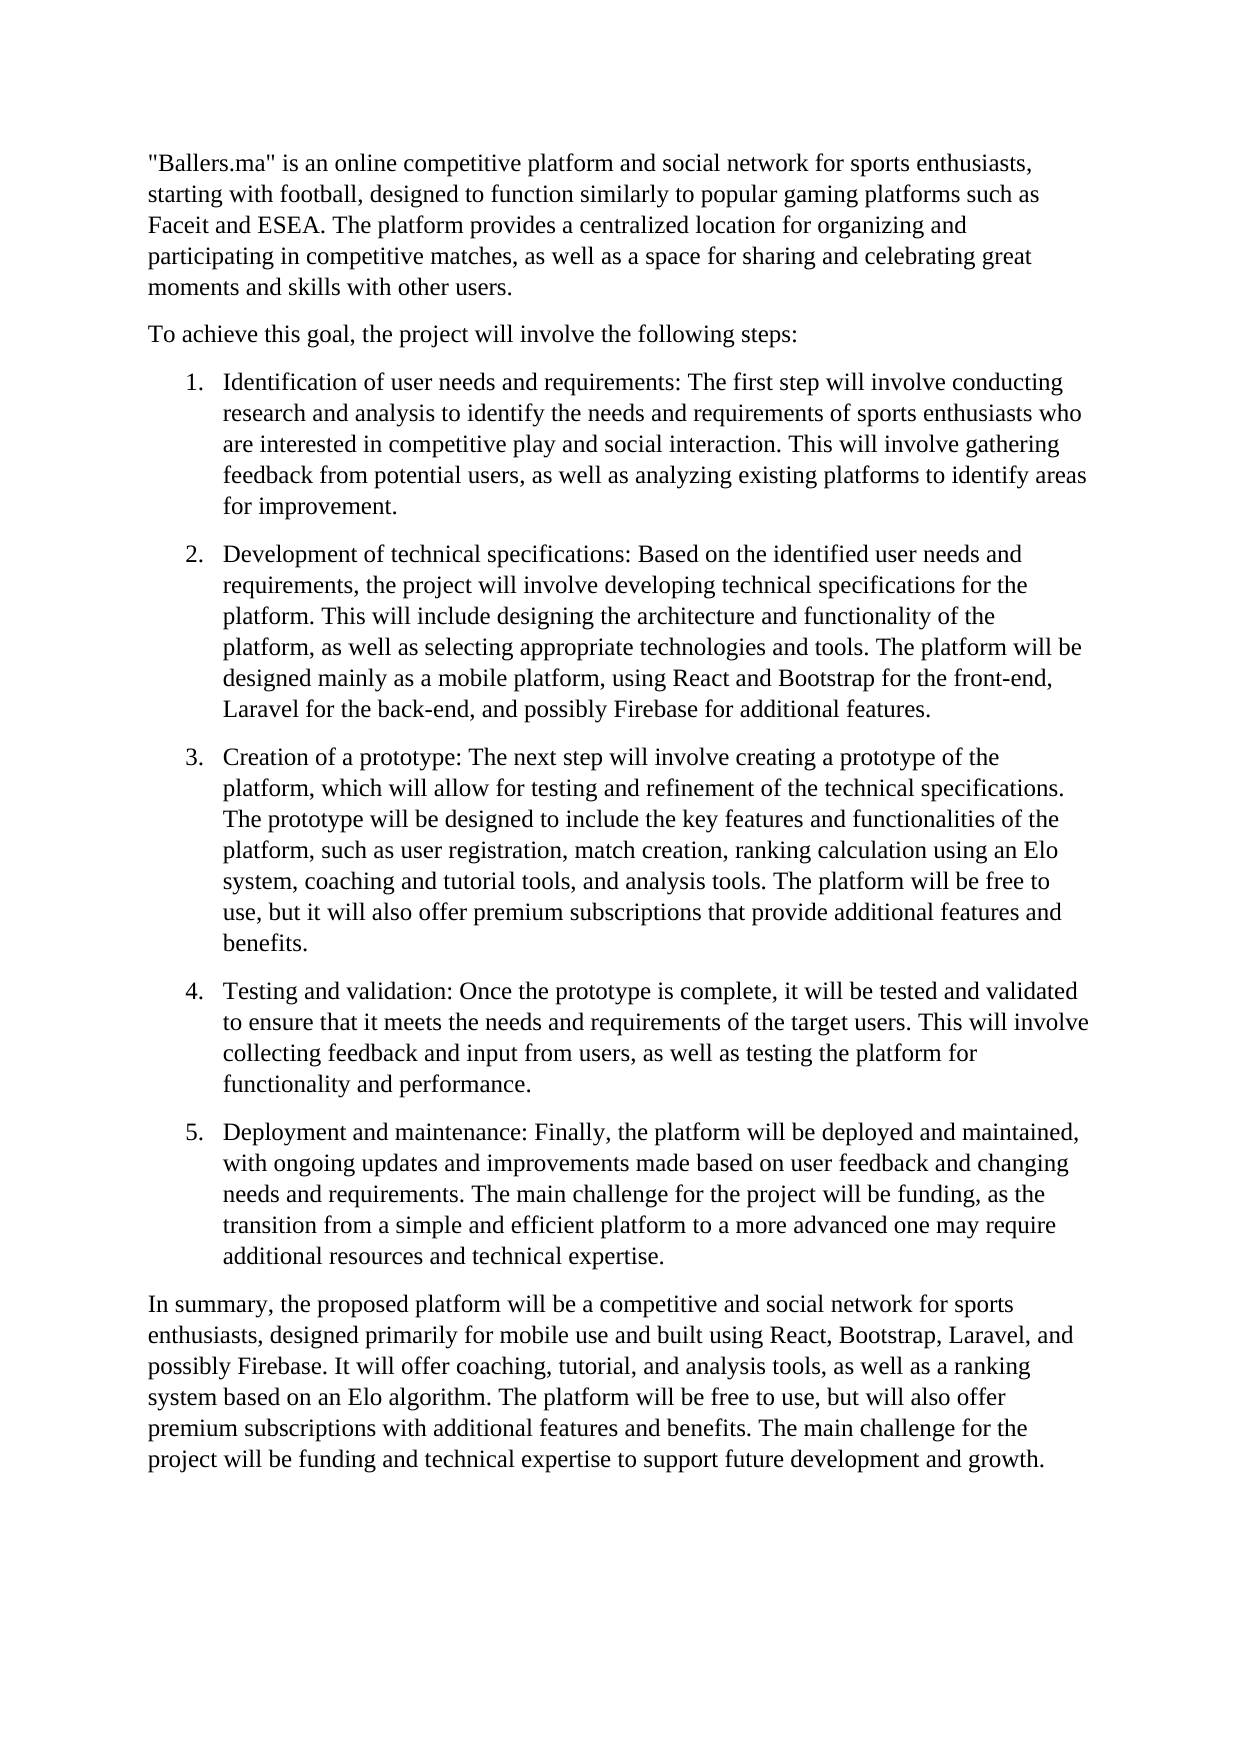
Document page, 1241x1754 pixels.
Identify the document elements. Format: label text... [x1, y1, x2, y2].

text "Ballers.ma" is an online competitive platform and social network for sports enthusiasts, starting with football, designed to function similarly to popular gaming platforms such as Faceit and ESEA. The platform provides a centralized location for organizing and participating in competitive matches, as well as a space for sharing and celebrating great moments and skills with other users. [148, 148, 1093, 301]
list Creation of a prototype: The next step will involve creating a prototype of the platform, which will allow for testing and refinement of the technical specifications. The prototype will be designed to include the key features and functionalities of the platform, such as user registration, match creation, ranking calculation using an Elo system, coaching and tutorial tools, and analysis tools. The platform will be free to use, but it will also offer premium subscriptions that provide additional features and benefits. [185, 742, 1093, 957]
text In summary, the proposed platform will be a competitive and social network for sports enthusiasts, designed primarily for mobile use and built using React, Bootstrap, Laravel, and possibly Firebase. It will offer coaching, tutorial, and analysis tools, as well as a ranking system based on an Elo algorithm. The platform will be free to use, but will also offer premium subscriptions with additional features and benefits. The main challenge for the project will be funding and technical expertise to support future development and growth. [148, 1289, 1093, 1473]
list Identification of user needs and requirements: The first step will involve conducting research and analysis to identify the needs and requirements of sports enthusiasts who are interested in competitive play and social interaction. This will involve gathering feedback from potential users, as well as analyzing existing platforms to identify areas for improvement. [185, 367, 1093, 520]
text To achieve this goal, the project will involve the following steps: [148, 319, 1093, 348]
list Deployment and maintenance: Finally, the platform will be deployed and maintained, with ongoing updates and improvements made based on user feedback and changing needs and requirements. The main challenge for the project will be funding, as the transition from a simple and efficient platform to a more advanced one may require additional resources and technical expertise. [185, 1117, 1093, 1270]
list Development of technical specifications: Based on the identified user needs and requirements, the project will involve developing technical specifications for the platform. This will include designing the architecture and functionality of the platform, as well as selecting appropriate technologies and tools. The platform will be designed mainly as a mobile platform, using React and Bootstrap for the front-end, Laravel for the back-end, and possibly Firebase for additional features. [185, 539, 1093, 723]
list Testing and validation: Once the prototype is complete, it will be tested and validated to ensure that it meets the needs and requirements of the target users. This will involve collecting feedback and input from users, as well as testing the platform for functionality and performance. [185, 976, 1093, 1098]
